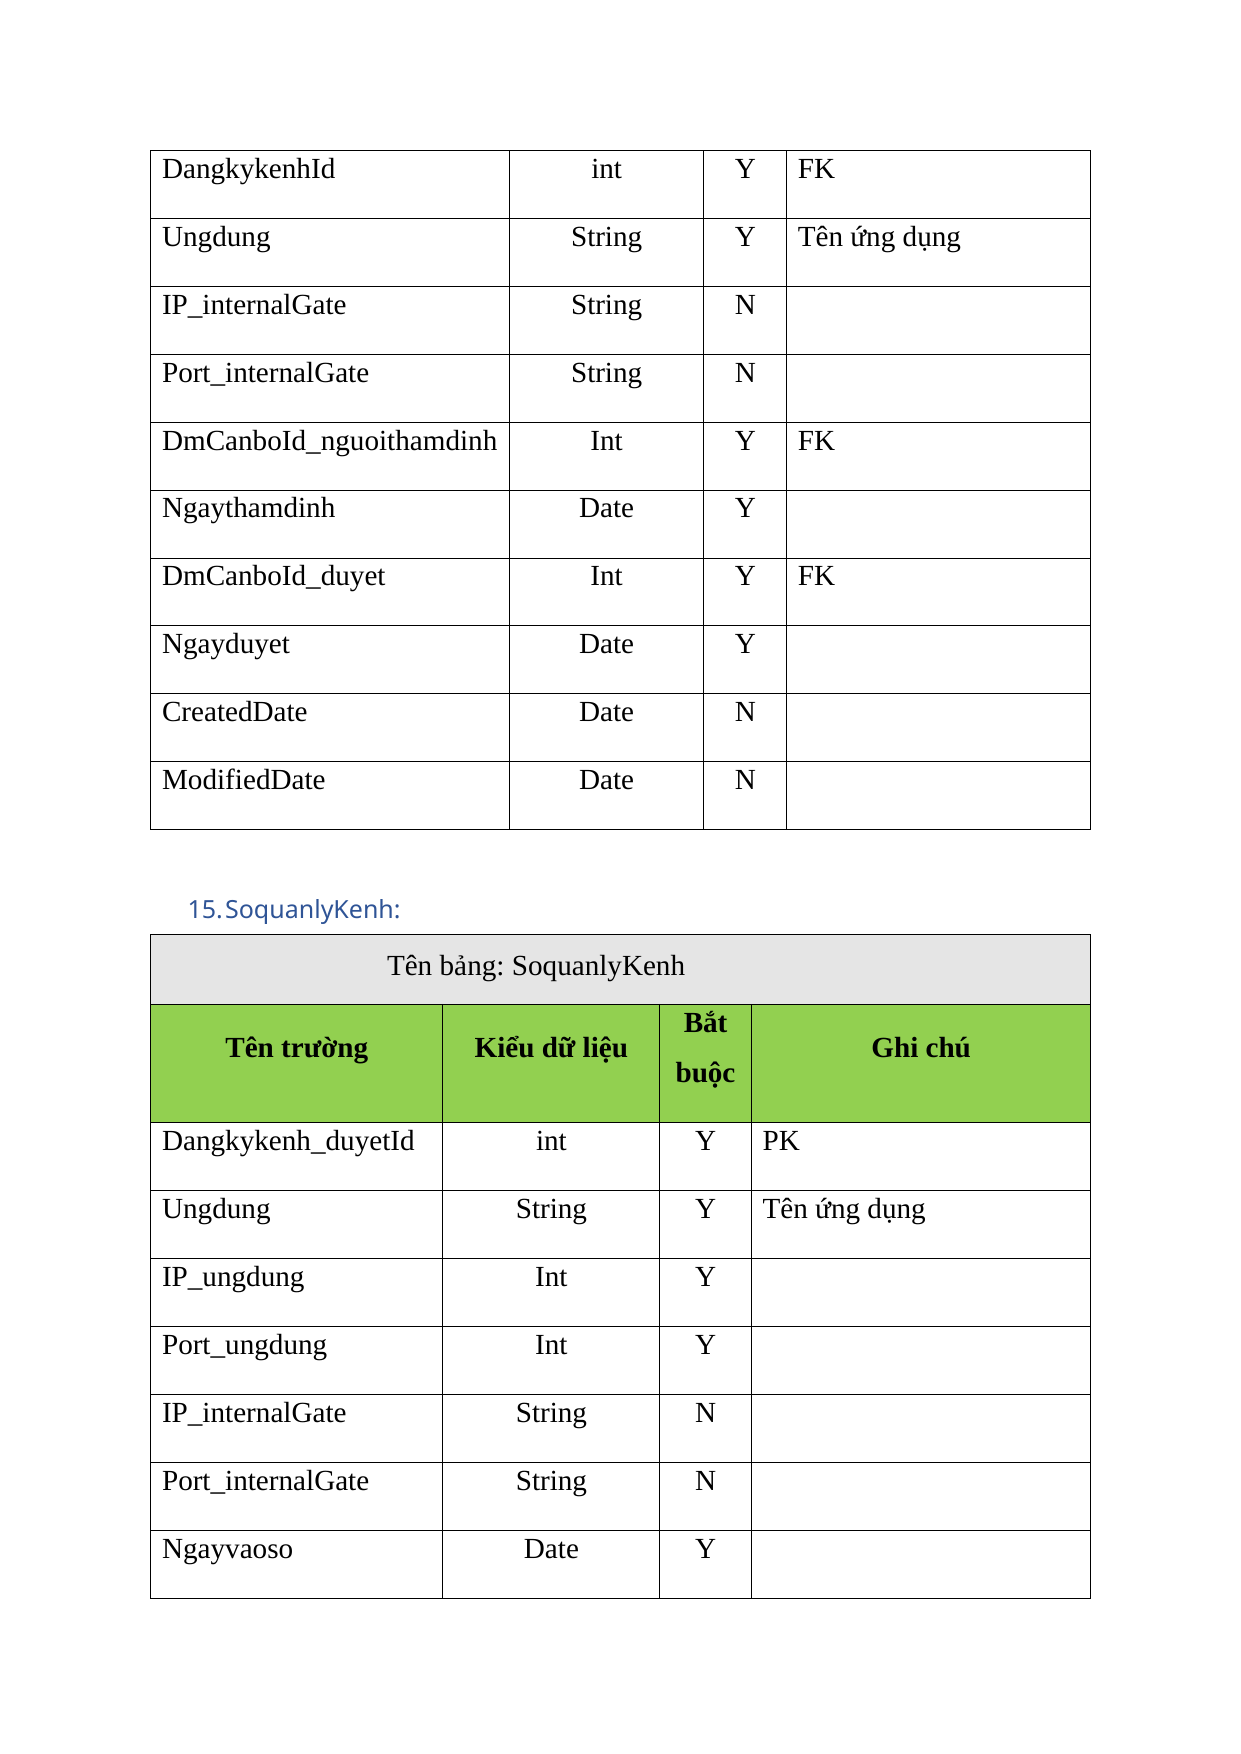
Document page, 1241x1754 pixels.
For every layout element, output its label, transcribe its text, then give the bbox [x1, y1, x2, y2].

table_cell Y [660, 1259, 751, 1326]
table_cell Ngaythamdinh [151, 491, 509, 557]
table_cell DmCanboId_nguoithamdinh [151, 423, 509, 489]
table_cell Port_ungdung [151, 1327, 442, 1394]
table_cell Ungdung [151, 219, 509, 286]
table_cell Date [443, 1531, 659, 1598]
table_cell Y [704, 491, 786, 557]
table_cell Date [510, 694, 703, 761]
table_cell Ngayduyet [151, 626, 509, 693]
table_cell Date [510, 762, 703, 829]
table_cell int [510, 151, 703, 218]
table_cell String [510, 219, 703, 286]
table_cell FK [787, 559, 1090, 625]
table_cell Ungdung [151, 1191, 442, 1258]
table_cell Date [510, 491, 703, 557]
table_cell Port_internalGate [151, 355, 509, 422]
table_cell [752, 1327, 1090, 1394]
table_cell Int [510, 559, 703, 625]
table_cell N [704, 694, 786, 761]
table_cell Bắt buộc [660, 1005, 751, 1122]
table_cell CreatedDate [151, 694, 509, 761]
table_cell Int [443, 1327, 659, 1394]
table_cell Tên ứng dụng [752, 1191, 1090, 1258]
table_cell [752, 1463, 1090, 1530]
table_cell N [704, 762, 786, 829]
table_cell Y [704, 151, 786, 218]
table_cell [787, 762, 1090, 829]
table_cell [787, 626, 1090, 693]
table_cell int [443, 1123, 659, 1190]
table_cell [752, 1259, 1090, 1326]
table_cell N [660, 1463, 751, 1530]
table_cell IP_internalGate [151, 1395, 442, 1462]
table_cell IP_internalGate [151, 287, 509, 354]
table_cell N [704, 287, 786, 354]
table_cell Y [704, 423, 786, 489]
table_cell [787, 491, 1090, 557]
table_cell Y [660, 1191, 751, 1258]
table_header Tên bảng: SoquanlyKenh [151, 935, 1090, 1004]
table_cell [752, 1531, 1090, 1598]
table_cell String [443, 1463, 659, 1530]
table_cell Int [443, 1259, 659, 1326]
table_cell [787, 694, 1090, 761]
table_cell N [704, 355, 786, 422]
table_cell N [660, 1395, 751, 1462]
table_cell FK [787, 151, 1090, 218]
table_cell FK [787, 423, 1090, 489]
table_cell ModifiedDate [151, 762, 509, 829]
table_cell Date [510, 626, 703, 693]
table_cell String [443, 1191, 659, 1258]
table_cell Tên trường [151, 1005, 442, 1122]
table_cell [787, 355, 1090, 422]
table_cell Y [704, 559, 786, 625]
table_cell Dangkykenh_duyetId [151, 1123, 442, 1190]
table_cell Ghi chú [752, 1005, 1090, 1122]
table_cell [752, 1395, 1090, 1462]
table_cell Y [704, 219, 786, 286]
table_cell PK [752, 1123, 1090, 1190]
table_cell String [510, 355, 703, 422]
table_cell Y [660, 1531, 751, 1598]
table_cell Int [510, 423, 703, 489]
table_cell Y [660, 1123, 751, 1190]
table_cell Port_internalGate [151, 1463, 442, 1530]
table_cell Y [704, 626, 786, 693]
table_cell String [510, 287, 703, 354]
table_cell Ngayvaoso [151, 1531, 442, 1598]
table_cell Y [660, 1327, 751, 1394]
table_cell String [443, 1395, 659, 1462]
table_cell Tên ứng dụng [787, 219, 1090, 286]
table_cell IP_ungdung [151, 1259, 442, 1326]
subtitle SoquanlyKenh: [187, 891, 1090, 925]
table_cell Kiểu dữ liệu [443, 1005, 659, 1122]
table_cell DmCanboId_duyet [151, 559, 509, 625]
table_cell DangkykenhId [151, 151, 509, 218]
table_cell [787, 287, 1090, 354]
